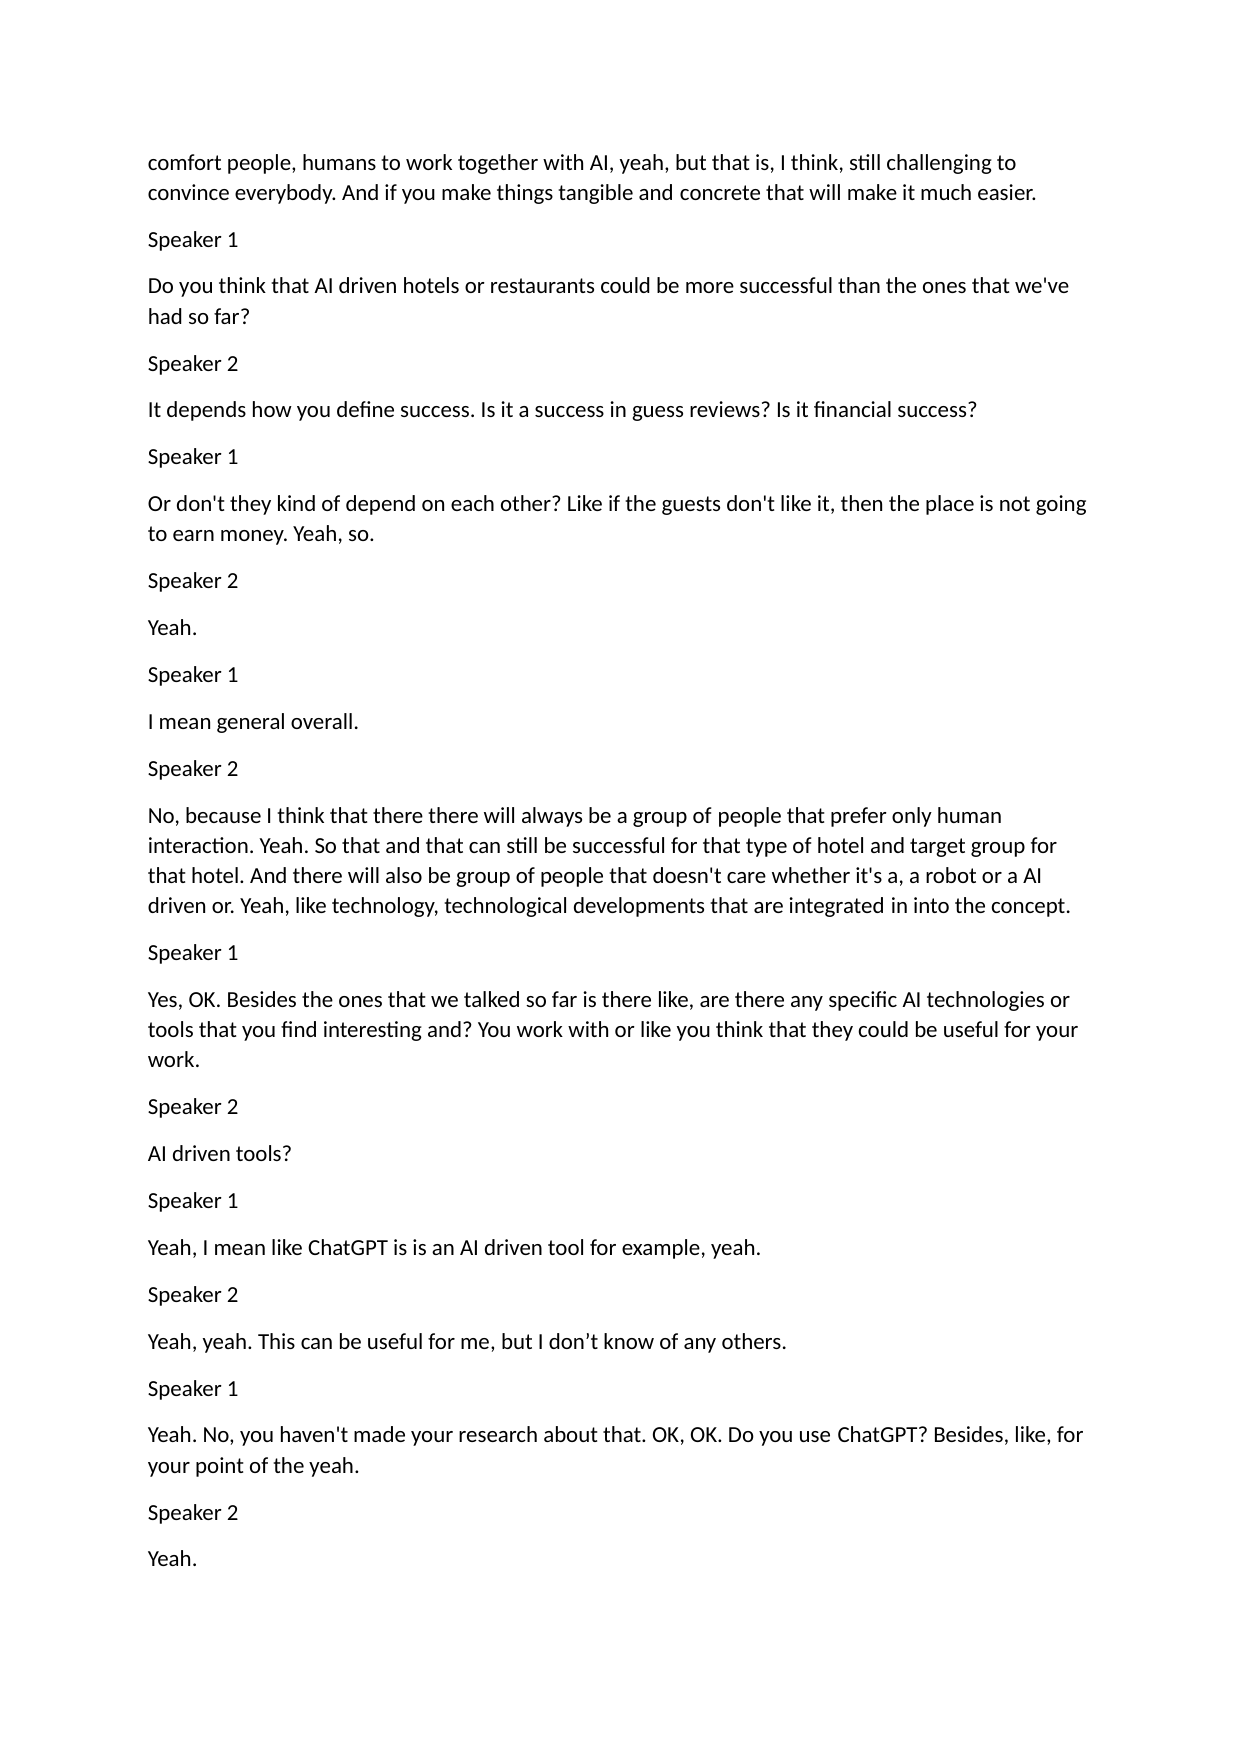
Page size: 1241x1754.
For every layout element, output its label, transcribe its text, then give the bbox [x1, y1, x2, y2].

text No, because I think that there there will always be a group of people that prefer only human interaction. Yeah. So that and that can still be successful for that type of hotel and target group for that hotel. And there will also be group of people that doesn't care whether it's a, a robot or a AI driven or. Yeah, like technology, technological developments that are integrated in into the concept. [148, 801, 1093, 919]
text Speaker 2 [148, 1092, 1093, 1120]
text Speaker 1 [148, 1186, 1093, 1214]
text Speaker 1 [148, 660, 1093, 688]
text Yeah. [148, 1544, 1093, 1572]
text Or don't they kind of depend on each other? Like if the guests don't like it, then the place is not going to earn money. Yeah, so. [148, 489, 1093, 547]
text Do you think that AI driven hotels or restaurants could be more successful than the ones that we've had so far? [148, 272, 1093, 330]
text Speaker 2 [148, 1498, 1093, 1526]
text It depends how you define success. Is it a success in guess reviews? Is it financial success? [148, 396, 1093, 423]
text Speaker 2 [148, 349, 1093, 377]
text I mean general overall. [148, 707, 1093, 735]
text Speaker 1 [148, 938, 1093, 966]
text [148, 148, 1093, 206]
text Yeah. No, you haven't made your research about that. OK, OK. Do you use ChatGPT? Besides, like, for your point of the yeah. [148, 1421, 1093, 1479]
text AI driven tools? [148, 1139, 1093, 1167]
text Yeah, yeah. This can be useful for me, but I don’t know of any others. [148, 1327, 1093, 1355]
text Speaker 2 [148, 754, 1093, 782]
text Yeah. [148, 613, 1093, 641]
text Yes, OK. Besides the ones that we talked so far is there like, are there any specific AI technologies or tools that you find interesting and? You work with or like you think that they could be useful for your work. [148, 985, 1093, 1073]
text Speaker 1 [148, 442, 1093, 470]
text Speaker 2 [148, 566, 1093, 594]
text Yeah, I mean like ChatGPT is is an AI driven tool for example, yeah. [148, 1233, 1093, 1261]
text Speaker 2 [148, 1280, 1093, 1308]
text Speaker 1 [148, 225, 1093, 253]
text Speaker 1 [148, 1374, 1093, 1402]
